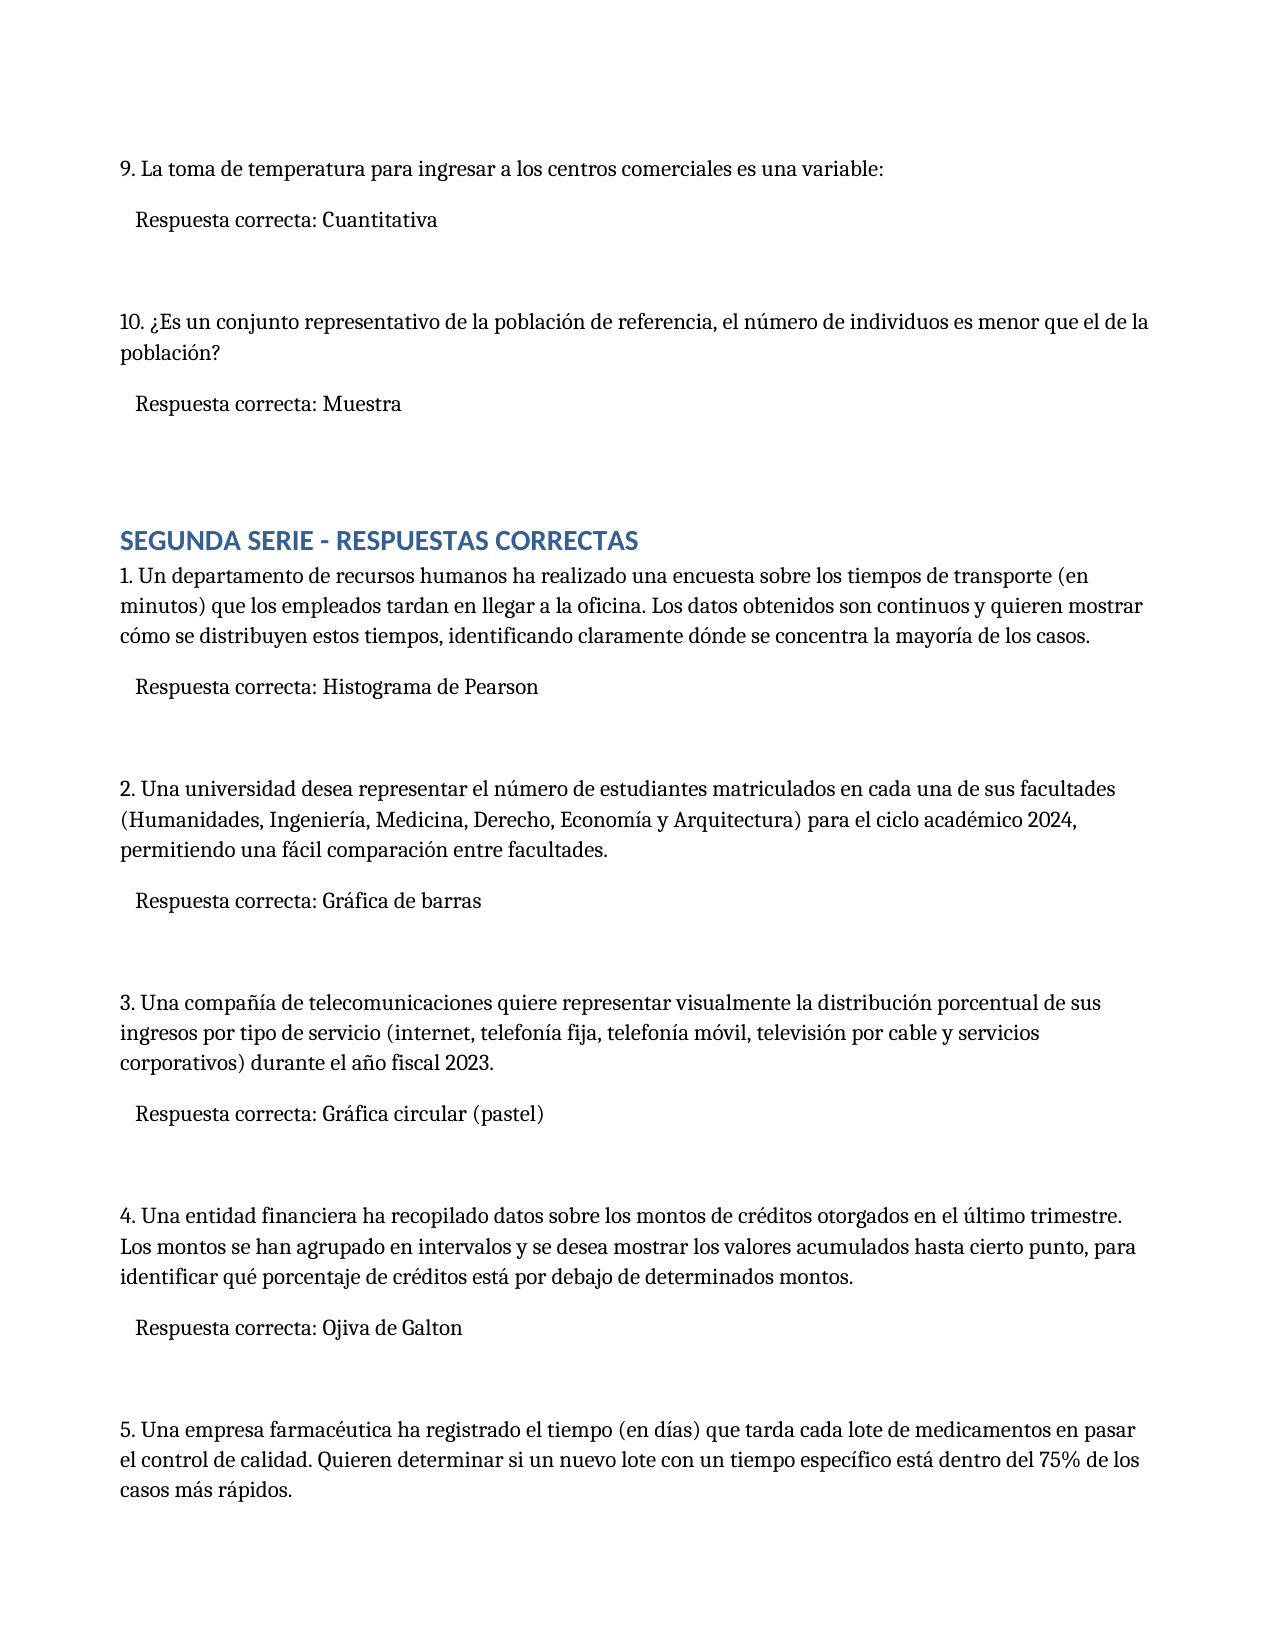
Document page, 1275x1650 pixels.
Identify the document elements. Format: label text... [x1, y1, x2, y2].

text 10. ¿Es un conjunto representativo de la población de referencia, el número de individuos es menor que el de la población? [120, 309, 1155, 366]
text 3. Una compañía de telecomunicaciones quiere representar visualmente la distribución porcentual de sus ingresos por tipo de servicio (internet, telefonía fija, telefonía móvil, televisión por cable y servicios corporativos) durante el año fiscal 2023. [120, 990, 1155, 1076]
text Respuesta correcta: Gráfica de barras [120, 888, 1155, 914]
text 2. Una universidad desea representar el número de estudiantes matriculados en cada una de sus facultades (Humanidades, Ingeniería, Medicina, Derecho, Economía y Arquitectura) para el ciclo académico 2024, permitiendo una fácil comparación entre facultades. [120, 776, 1155, 863]
text Respuesta correcta: Muestra [120, 390, 1155, 417]
text 9. La toma de temperatura para ingresar a los centros comerciales es una variable: [120, 156, 1155, 182]
text Respuesta correcta: Gráfica circular (pastel) [120, 1101, 1155, 1127]
text 1. Un departamento de recursos humanos ha realizado una encuesta sobre los tiempos de transporte (en minutos) que los empleados tardan en llegar a la oficina. Los datos obtenidos son continuos y quieren mostrar cómo se distribuyen estos tiempos, identificando claramente dónde se concentra la mayoría de los casos. [120, 563, 1155, 649]
text Respuesta correcta: Histograma de Pearson [120, 674, 1155, 700]
text 5. Una empresa farmacéutica ha registrado el tiempo (en días) que tarda cada lote de medicamentos en pasar el control de calidad. Quieren determinar si un nuevo lote con un tiempo específico está dentro del 75% de los casos más rápidos. [120, 1417, 1155, 1503]
text Respuesta correcta: Cuantitativa [120, 207, 1155, 233]
text Respuesta correcta: Ojiva de Galton [120, 1315, 1155, 1341]
text 4. Una entidad financiera ha recopilado datos sobre los montos de créditos otorgados en el último trimestre. Los montos se han agrupado en intervalos y se desea mostrar los valores acumulados hasta cierto punto, para identificar qué porcentaje de créditos está por debajo de determinados montos. [120, 1203, 1155, 1290]
subtitle SEGUNDA SERIE - RESPUESTAS CORRECTAS [120, 522, 1155, 557]
